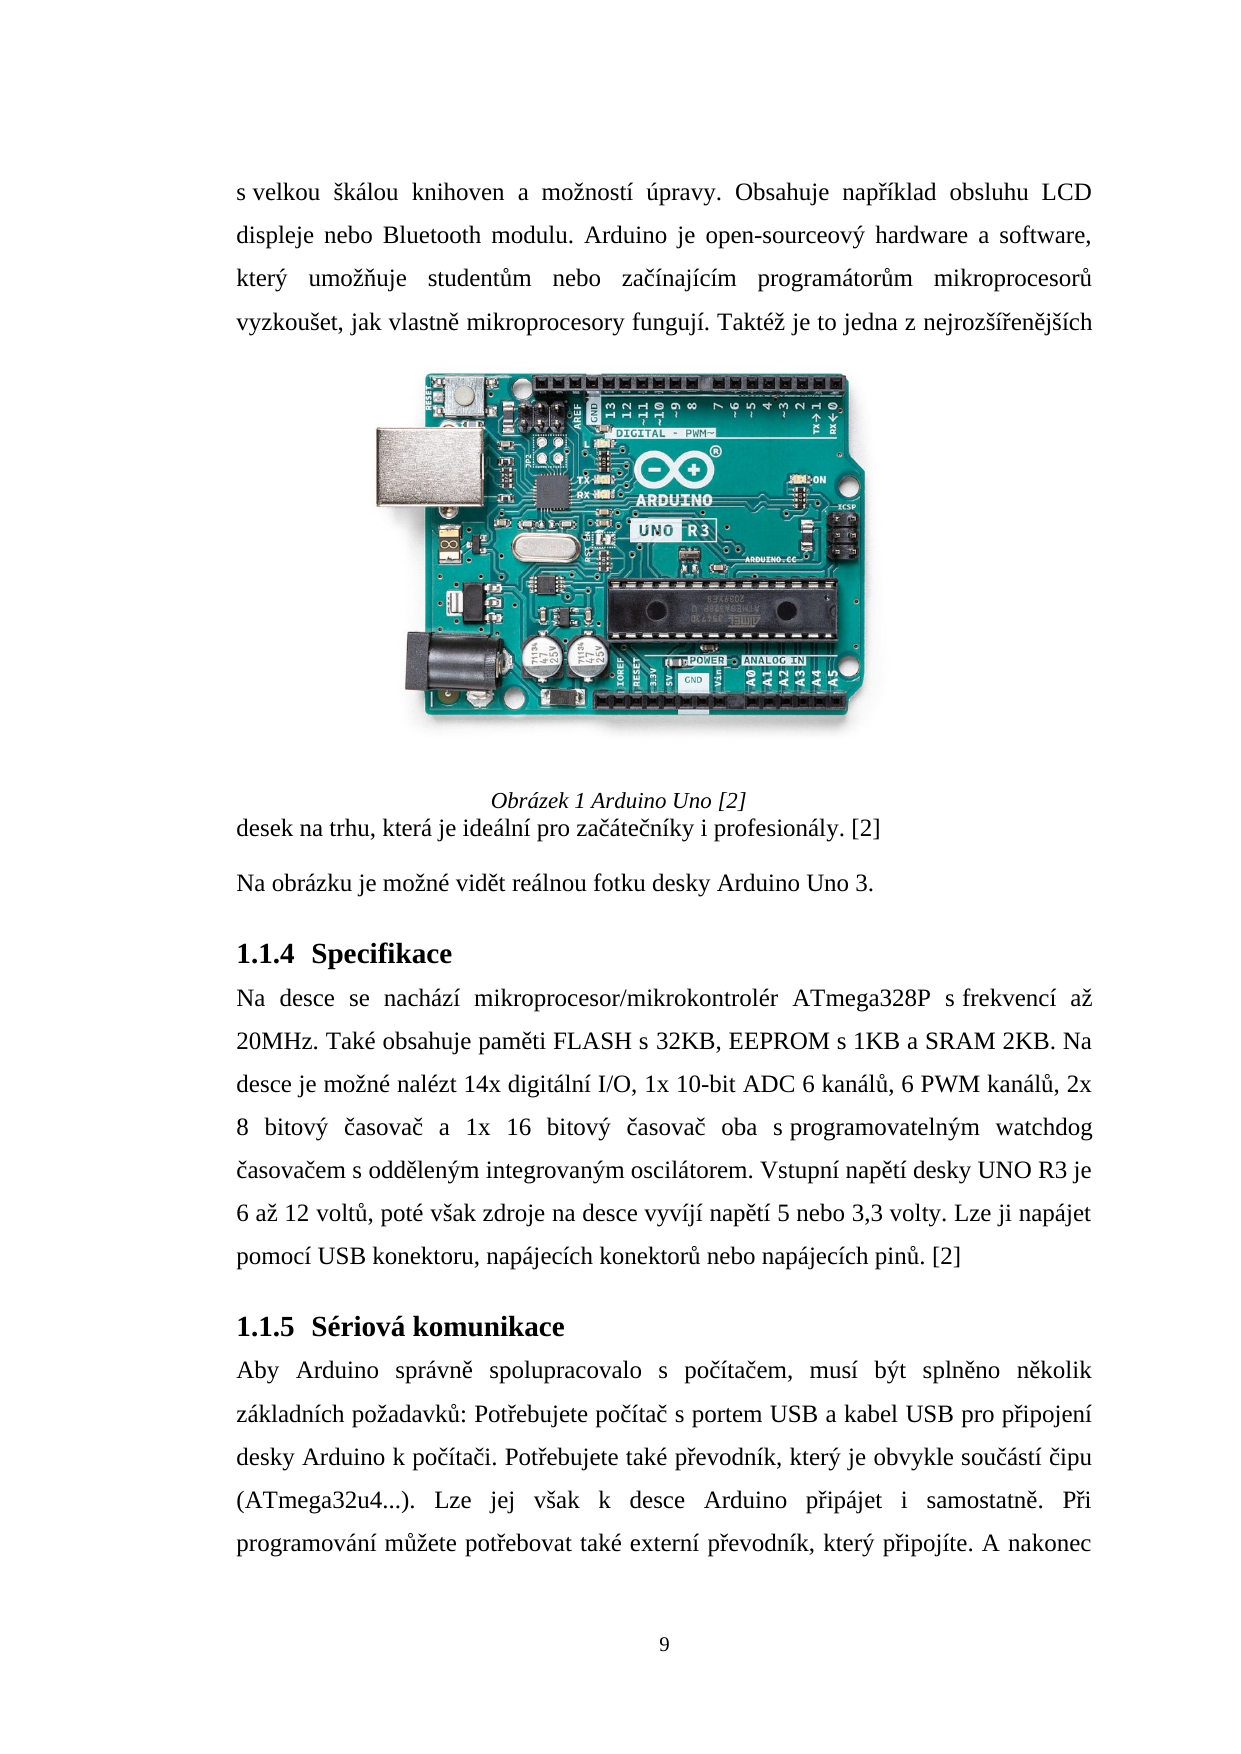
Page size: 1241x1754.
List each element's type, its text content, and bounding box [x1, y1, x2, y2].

picture [348, 340, 892, 748]
subtitle Specifikace [236, 937, 1092, 970]
subtitle Sériová komunikace [236, 1309, 1092, 1343]
text Na desce se nachází mikroprocesor/mikrokontrolér ATmega328P s frekvencí až 20MHz. Také obsahuje paměti FLASH s 32KB, EEPROM s 1KB a SRAM 2KB. Na desce je možné nalézt 14x digitální I/O, 1x 10-bit ADC 6 kanálů, 6 PWM kanálů, 2x 8 bitový časovač a 1x 16 bitový časovač oba s programovatelným watchdog časovačem s odděleným integrovaným oscilátorem. Vstupní napětí desky UNO R3 je 6 až 12 voltů, poté však zdroje na desce vyvíjí napětí 5 nebo 3,3 volty. Lze ji napájet pomocí USB konektoru, napájecích konektorů nebo napájecích pinů. [2] [236, 983, 1092, 1270]
text Na obrázku je možné vidět reálnou fotku desky Arduino Uno 3. [236, 868, 1092, 897]
